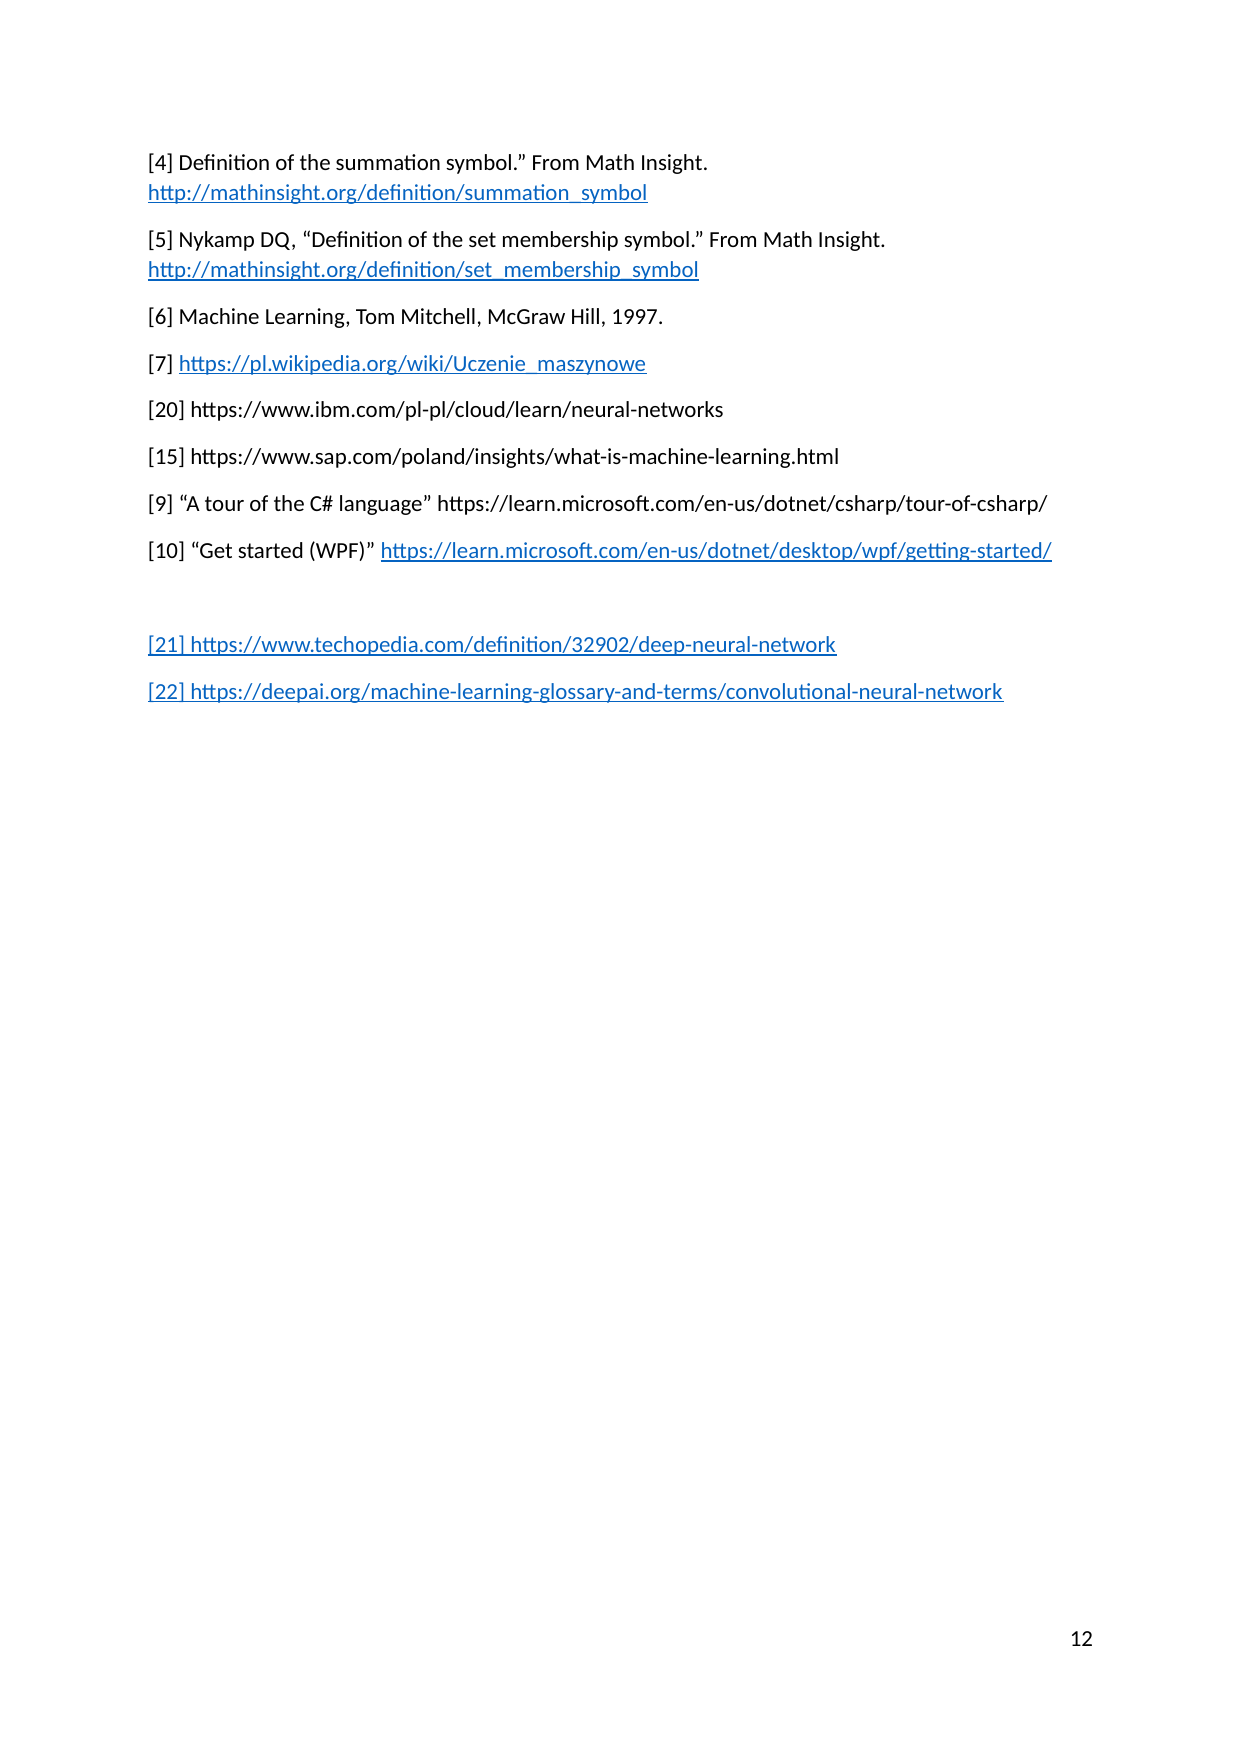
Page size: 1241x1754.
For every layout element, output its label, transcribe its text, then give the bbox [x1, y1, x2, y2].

text [21] https://www.techopedia.com/definition/32902/deep-neural-network [148, 630, 1093, 658]
text [5] Nykamp DQ, “Definition of the set membership symbol.” From Math Insight. http://mathinsight.org/definition/set_membership_symbol [148, 225, 1093, 283]
text [15] https://www.sap.com/poland/insights/what-is-machine-learning.html [148, 442, 1093, 470]
text [4] Definition of the summation symbol.” From Math Insight. http://mathinsight.org/definition/summation_symbol [148, 148, 1093, 206]
text [9] “A tour of the C# language” https://learn.microsoft.com/en-us/dotnet/csharp/tour-of-csharp/ [148, 489, 1093, 517]
text [7] https://pl.wikipedia.org/wiki/Uczenie_maszynowe [148, 349, 1093, 377]
text [20] https://www.ibm.com/pl-pl/cloud/learn/neural-networks [148, 396, 1093, 423]
text [22] https://deepai.org/machine-learning-glossary-and-terms/convolutional-neural-network [148, 677, 1093, 705]
text [6] Machine Learning, Tom Mitchell, McGraw Hill, 1997. [148, 302, 1093, 330]
text [10] “Get started (WPF)” https://learn.microsoft.com/en-us/dotnet/desktop/wpf/getting-started/ [148, 536, 1093, 564]
